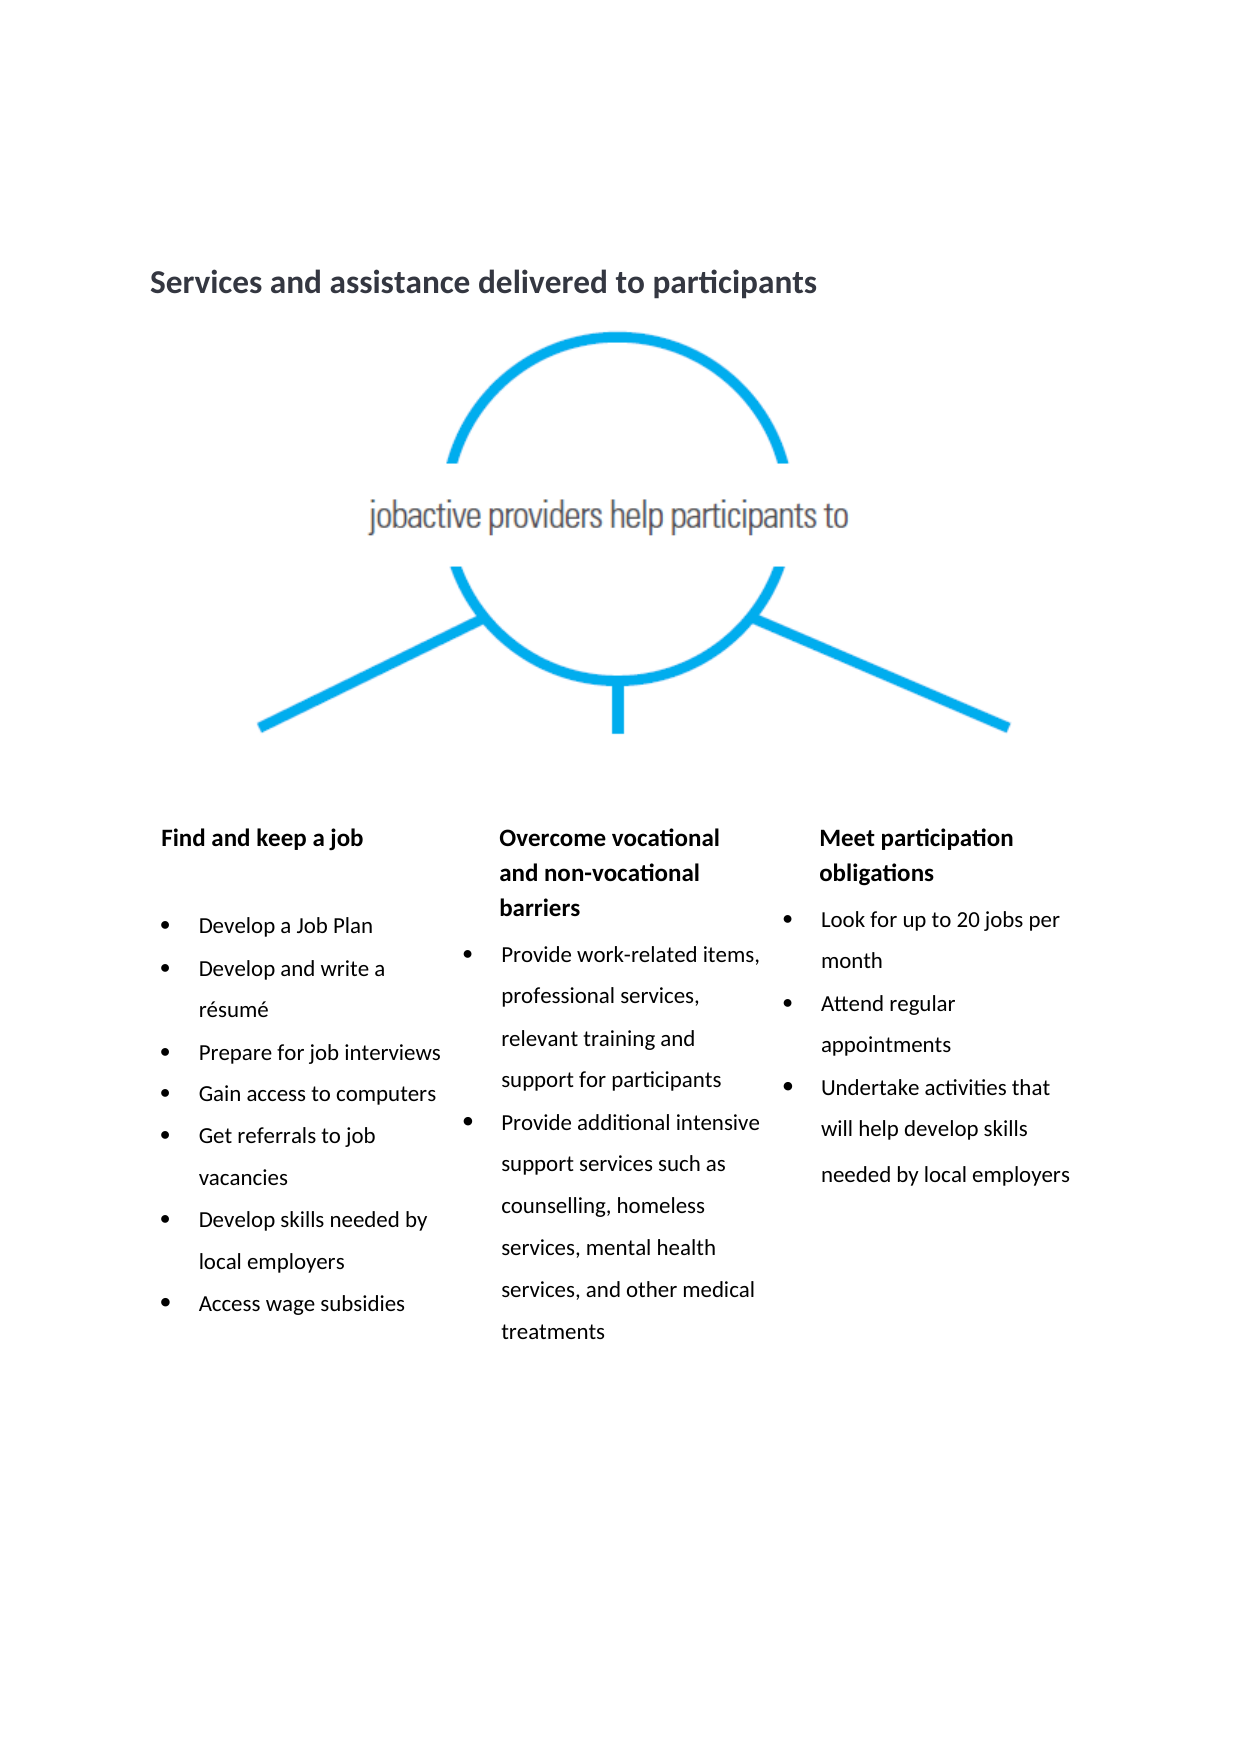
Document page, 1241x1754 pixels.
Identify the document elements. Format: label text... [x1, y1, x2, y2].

table_header Overcome vocational and non-vocational barriers Provide work-related items, professional services, relevant training and support for participants Provide additional intensive support services such as counselling, homeless services, mental health services, and other medical treatments [453, 775, 772, 1379]
picture [150, 308, 1091, 758]
table_header Find and keep a job Develop a Job Plan Develop and write a résumé Prepare for job interviews Gain access to computers Get referrals to job vacancies Develop skills needed by local employers Access wage subsidies [150, 775, 452, 1379]
table_header Meet participation obligations Look for up to 20 jobs per month Attend regular appointments Undertake activities that will help develop skills needed by local employers [773, 775, 1090, 1379]
subtitle Services and assistance delivered to participants [150, 261, 1090, 302]
